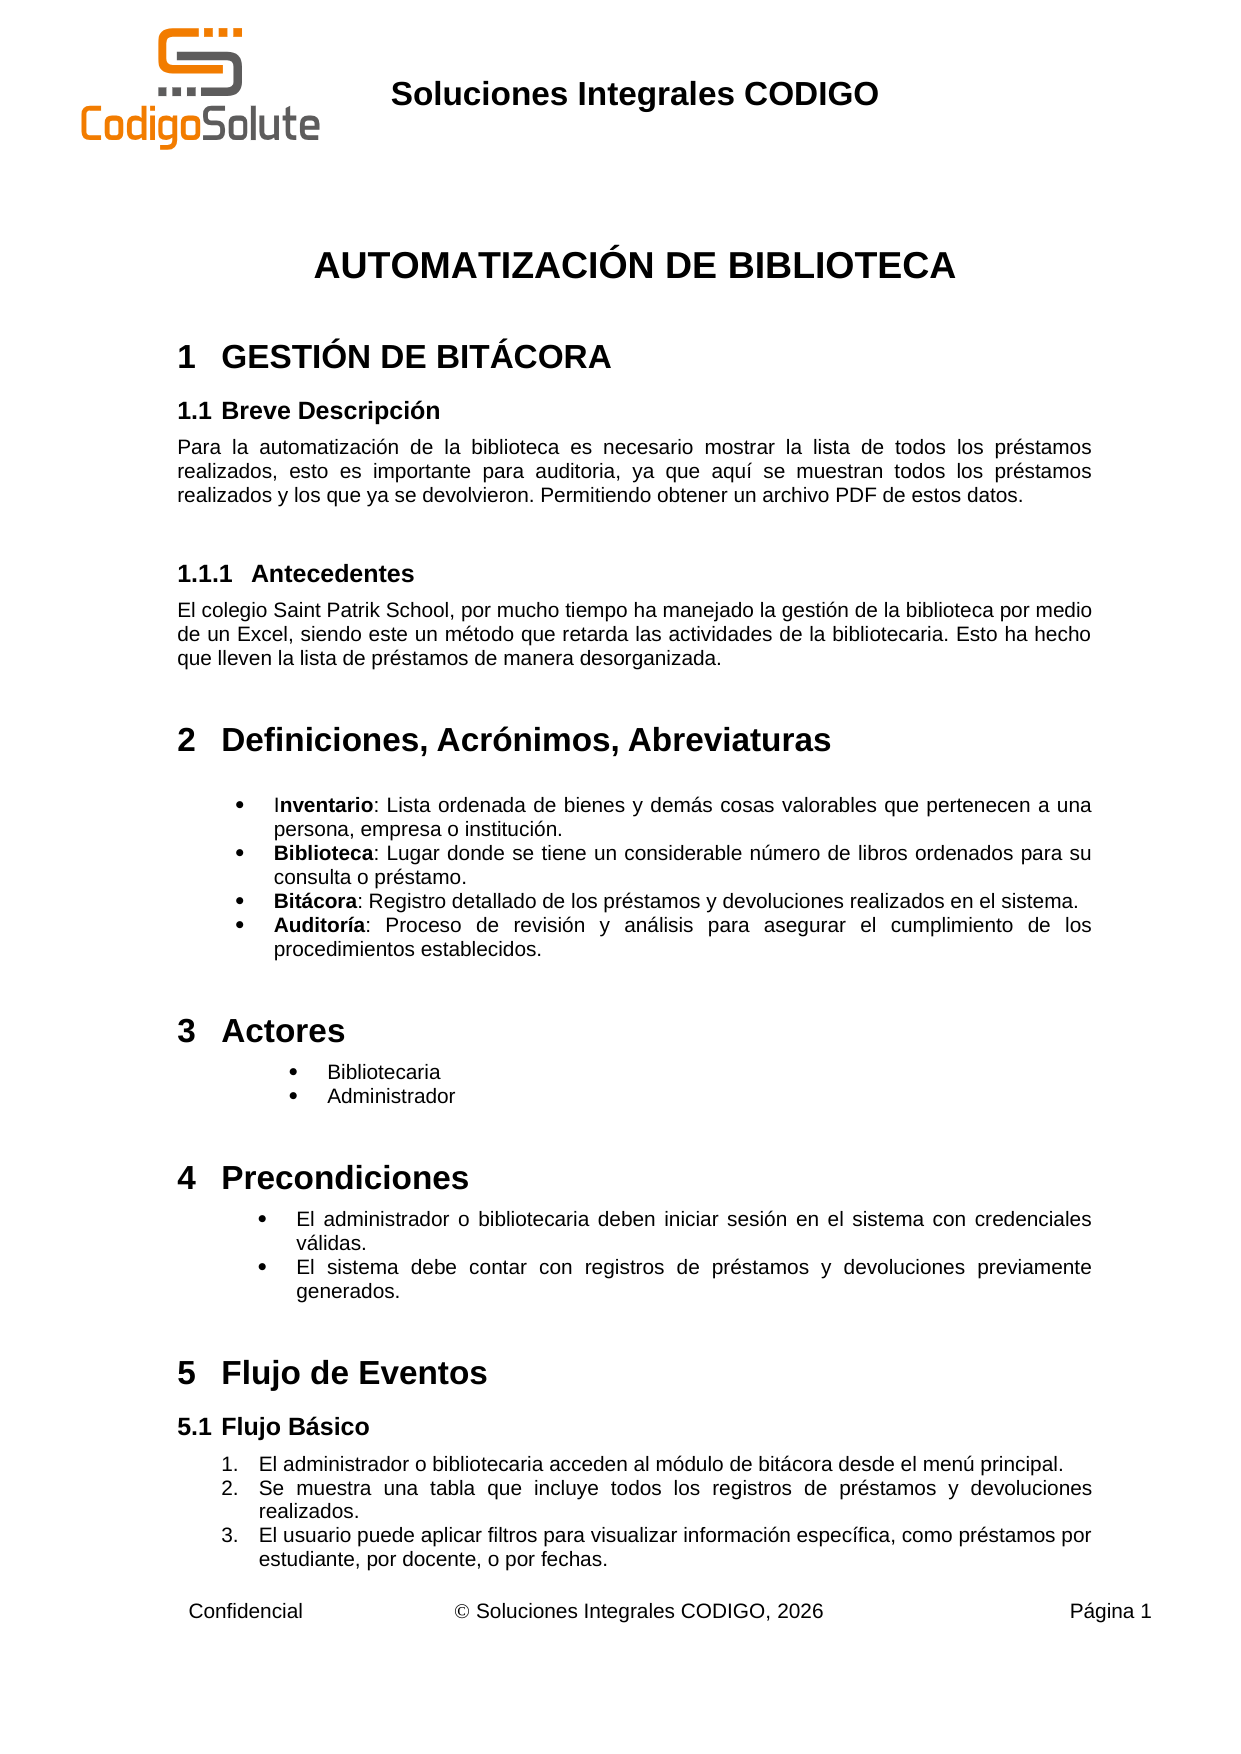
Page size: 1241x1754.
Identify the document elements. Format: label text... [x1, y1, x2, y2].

subtitle Precondiciones [177, 1158, 1093, 1196]
list El sistema debe contar con registros de préstamos y devoluciones previamente generados. [259, 1255, 1093, 1303]
text Para la automatización de la biblioteca es necesario mostrar la lista de todos los préstamos realizados, esto es importante para auditoria, ya que aquí se muestran todos los préstamos realizados y los que ya se devolvieron. Permitiendo obtener un archivo PDF de estos datos. [177, 435, 1093, 507]
list Auditoría: Proceso de revisión y análisis para asegurar el cumplimiento de los procedimientos establecidos. [236, 913, 1093, 961]
list Bibliotecaria [289, 1060, 1093, 1084]
subtitle Antecedentes [177, 559, 1093, 588]
list El administrador o bibliotecaria acceden al módulo de bitácora desde el menú principal. [221, 1451, 1093, 1475]
list El administrador o bibliotecaria deben iniciar sesión en el sistema con credenciales válidas. [259, 1207, 1093, 1255]
text AUTOMATIZACIÓN DE BIBLIOTECA [177, 243, 1093, 287]
list Administrador [289, 1084, 1093, 1108]
subtitle Definiciones, Acrónimos, Abreviaturas [177, 720, 1093, 758]
picture [74, 16, 328, 155]
subtitle Flujo Básico [177, 1412, 1093, 1441]
subtitle Breve Descripción [177, 396, 1093, 425]
list Se muestra una tabla que incluye todos los registros de préstamos y devoluciones realizados. [221, 1475, 1093, 1523]
list Bitácora: Registro detallado de los préstamos y devoluciones realizados en el sistema. [236, 889, 1093, 913]
list Biblioteca: Lugar donde se tiene un considerable número de libros ordenados para su consulta o préstamo. [236, 841, 1093, 889]
list Inventario: Lista ordenada de bienes y demás cosas valorables que pertenecen a una persona, empresa o institución. [236, 793, 1093, 841]
subtitle Flujo de Eventos [177, 1353, 1093, 1391]
list El usuario puede aplicar filtros para visualizar información específica, como préstamos por estudiante, por docente, o por fechas. [221, 1523, 1093, 1571]
text El colegio Saint Patrik School, por mucho tiempo ha manejado la gestión de la biblioteca por medio de un Excel, siendo este un método que retarda las actividades de la bibliotecaria. Esto ha hecho que lleven la lista de préstamos de manera desorganizada. [177, 598, 1093, 670]
subtitle Actores [177, 1011, 1093, 1049]
subtitle GESTIÓN DE BITÁCORA [177, 337, 1093, 375]
